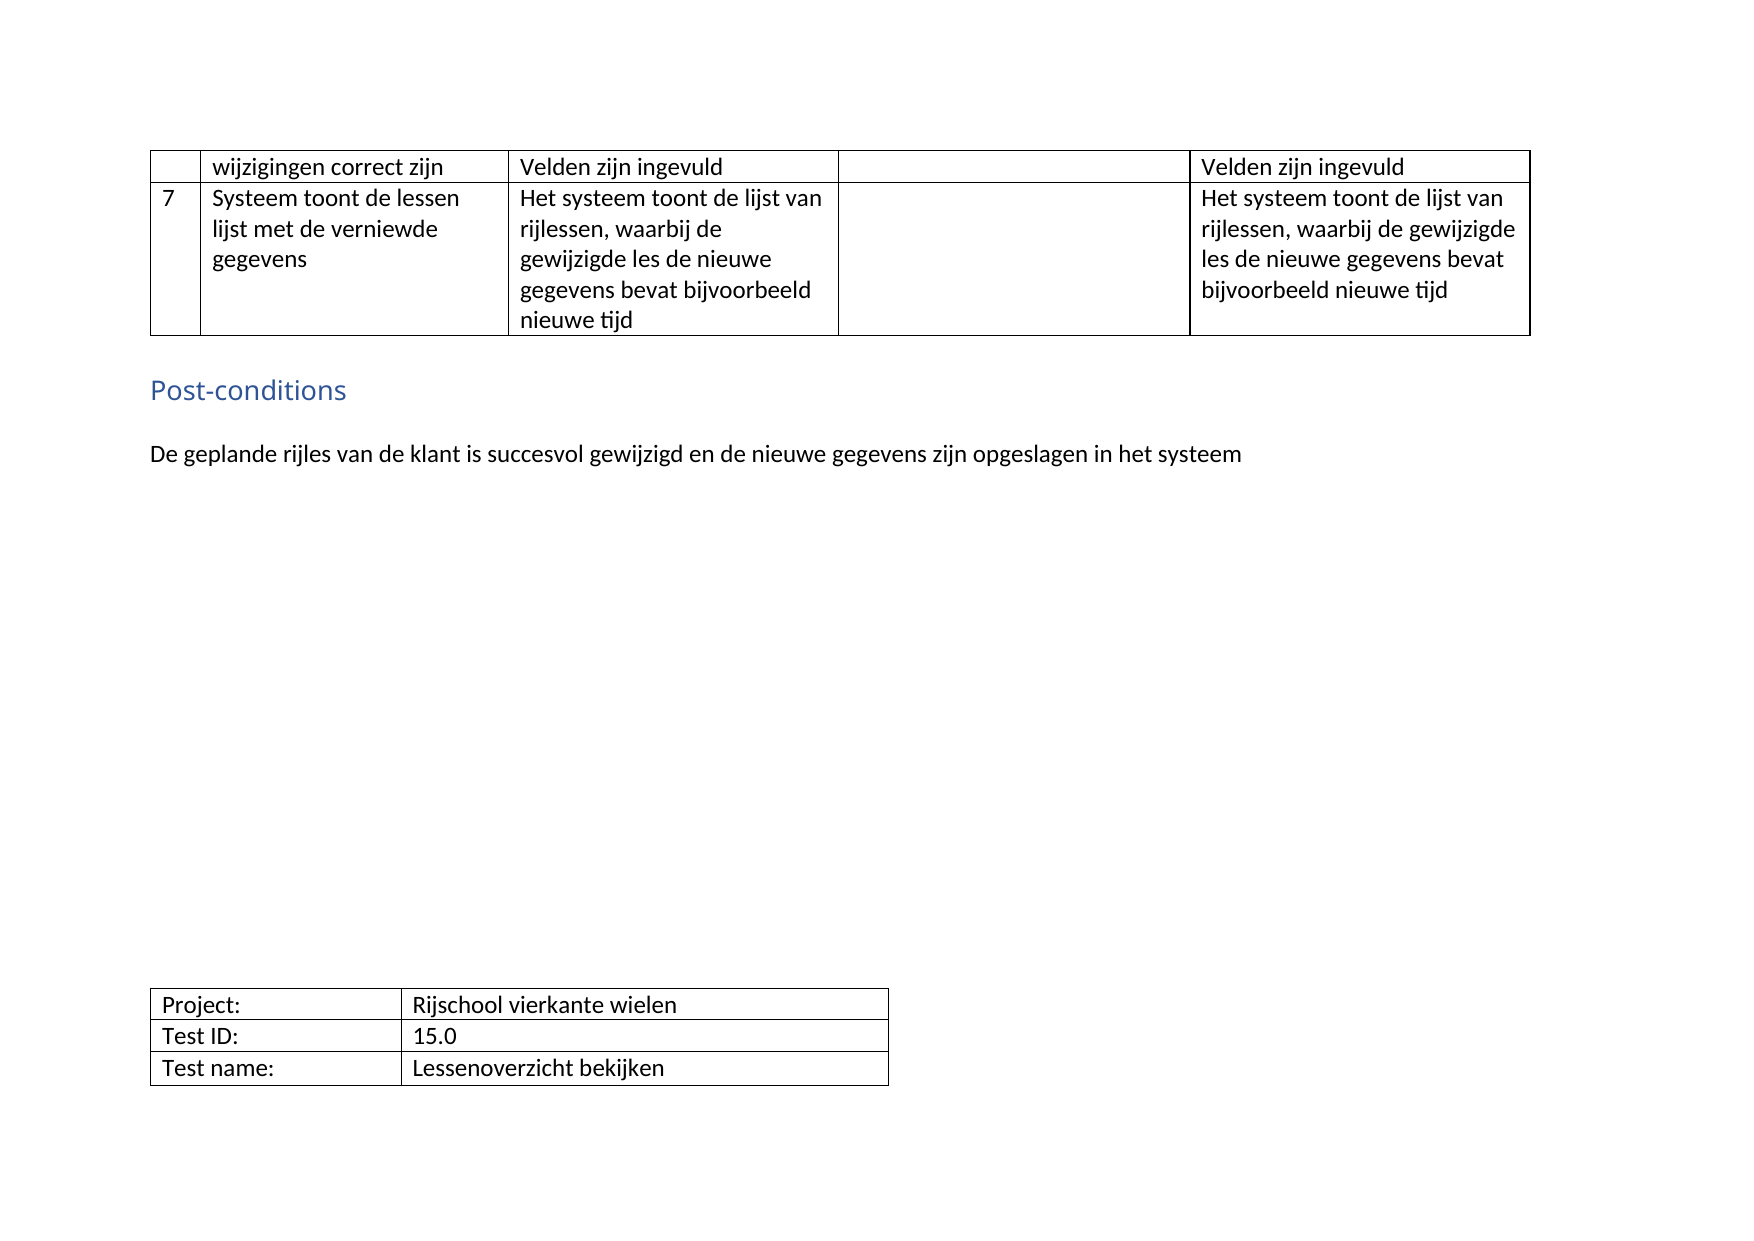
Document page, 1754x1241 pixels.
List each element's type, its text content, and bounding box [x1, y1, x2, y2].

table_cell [1191, 151, 1529, 182]
table_cell Test ID: [151, 1020, 401, 1051]
table_cell 15.0 [402, 1020, 888, 1051]
table_cell Systeem toont de lessen lijst met de verniewde gegevens [201, 183, 508, 335]
text De geplande rijles van de klant is succesvol gewijzigd en de nieuwe gegevens zijn opgeslagen in het systeem [150, 438, 1604, 469]
subtitle Post-conditions [150, 371, 1604, 408]
table_cell Het systeem toont de lijst van rijlessen, waarbij de gewijzigde les de nieuwe gegevens bevat bijvoorbeeld nieuwe tijd [509, 183, 838, 335]
table_cell Het systeem toont de lijst van rijlessen, waarbij de gewijzigde les de nieuwe gegevens bevat bijvoorbeeld nieuwe tijd [1191, 183, 1529, 335]
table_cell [509, 151, 838, 182]
table_cell Lessenoverzicht bekijken [402, 1052, 888, 1085]
table_cell 7 [151, 183, 200, 335]
table_header Rijschool vierkante wielen [402, 989, 888, 1019]
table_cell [201, 151, 508, 182]
table_cell [839, 183, 1189, 335]
table_cell Test name: [151, 1052, 401, 1085]
table_cell 6 [151, 151, 200, 182]
table_header Project: [151, 989, 401, 1019]
table_cell [839, 151, 1189, 182]
